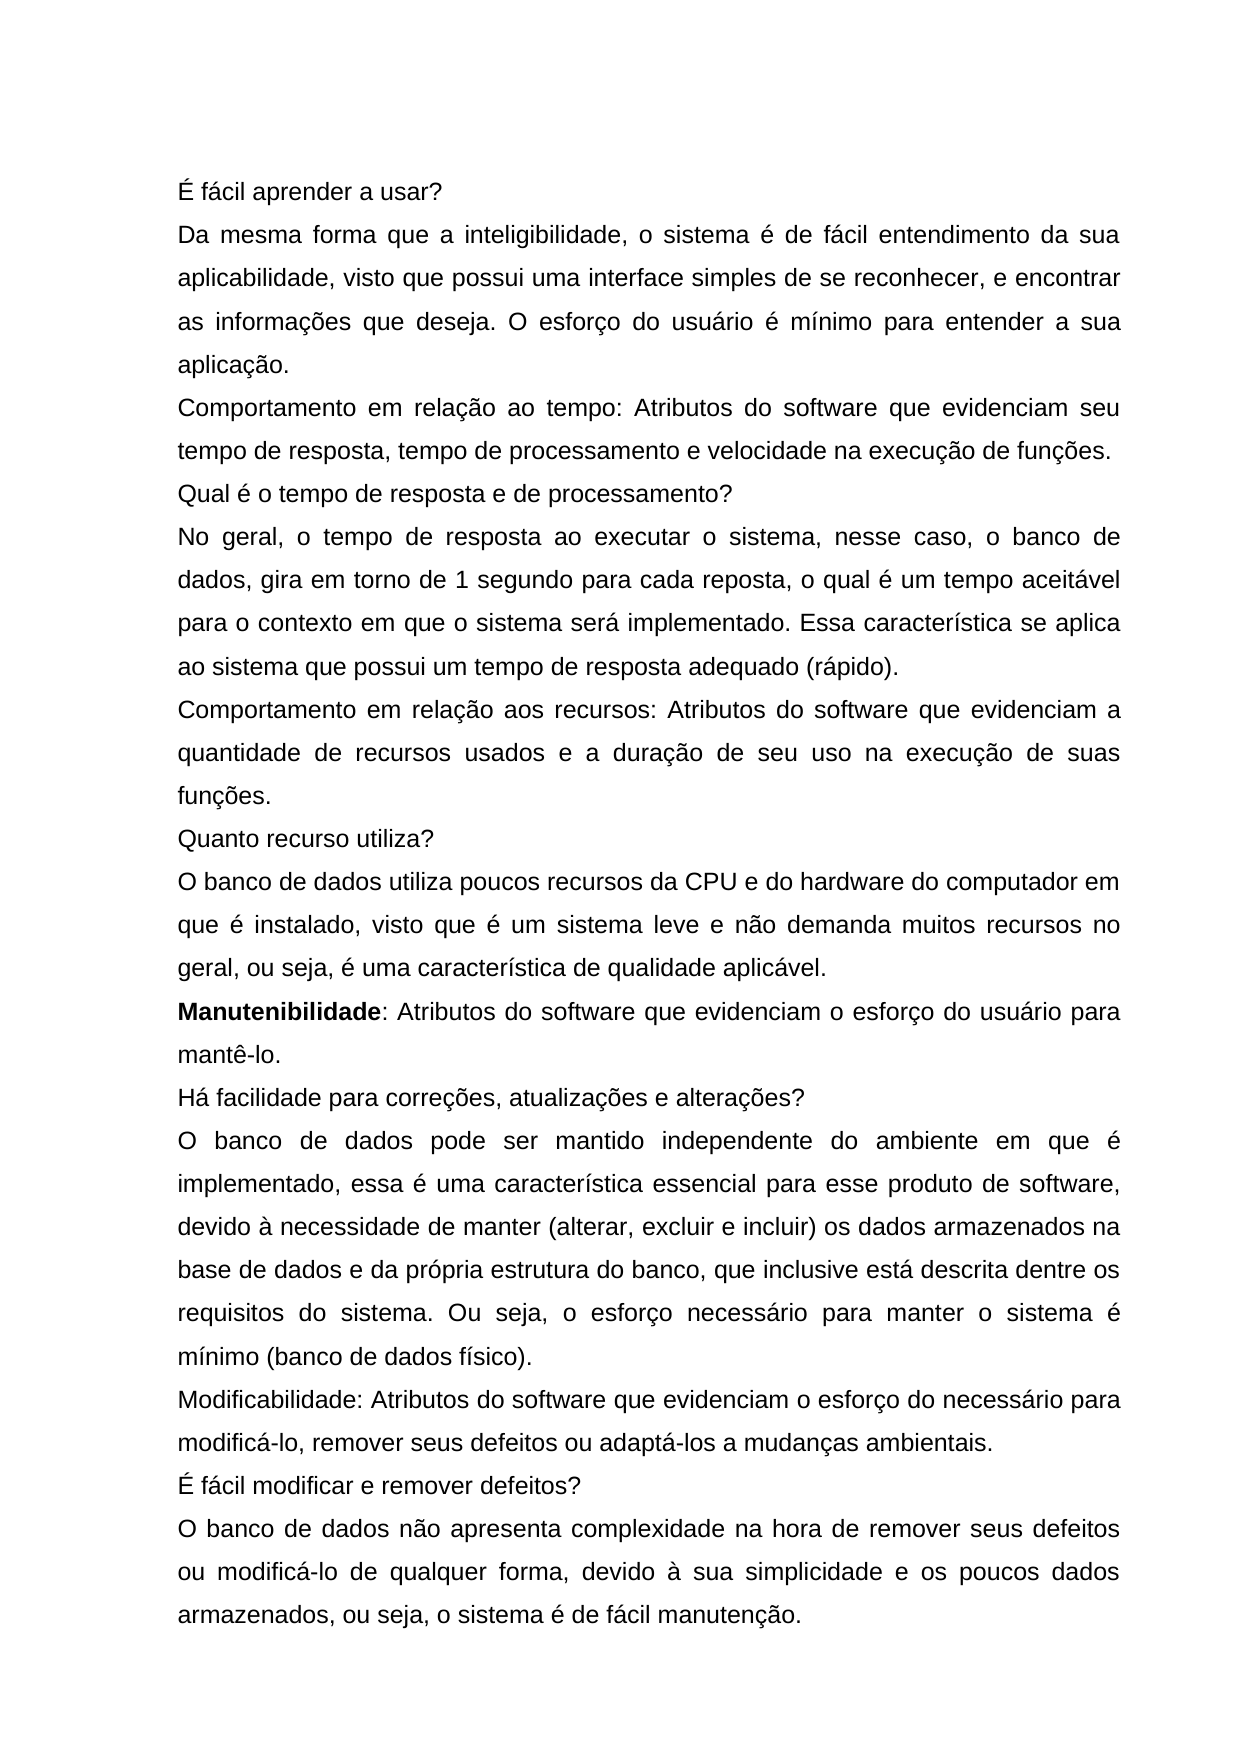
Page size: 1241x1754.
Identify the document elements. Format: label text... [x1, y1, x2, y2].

text Comportamento em relação aos recursos: Atributos do software que evidenciam a quantidade de recursos usados e a duração de seu uso na execução de suas funções. [177, 695, 1122, 810]
text Modificabilidade: Atributos do software que evidenciam o esforço do necessário para modificá-lo, remover seus defeitos ou adaptá-los a mudanças ambientais. [177, 1385, 1122, 1457]
text Há facilidade para correções, atualizações e alterações? [177, 1083, 1122, 1112]
text Qual é o tempo de resposta e de processamento? [177, 479, 1122, 508]
text Da mesma forma que a inteligibilidade, o sistema é de fácil entendimento da sua aplicabilidade, visto que possui uma interface simples de se reconhecer, e encontrar as informações que deseja. O esforço do usuário é mínimo para entender a sua aplicação. [177, 220, 1122, 378]
text O banco de dados pode ser mantido independente do ambiente em que é implementado, essa é uma característica essencial para esse produto de software, devido à necessidade de manter (alterar, excluir e incluir) os dados armazenados na base de dados e da própria estrutura do banco, que inclusive está descrita dentre os requisitos do sistema. Ou seja, o esforço necessário para manter o sistema é mínimo (banco de dados físico). [177, 1126, 1122, 1370]
text É fácil modificar e remover defeitos? [177, 1471, 1122, 1500]
text Manutenibilidade: Atributos do software que evidenciam o esforço do usuário para mantê-lo. [177, 997, 1122, 1068]
text Quanto recurso utiliza? [177, 824, 1122, 853]
text Comportamento em relação ao tempo: Atributos do software que evidenciam seu tempo de resposta, tempo de processamento e velocidade na execução de funções. [177, 393, 1122, 465]
text É fácil aprender a usar? [177, 177, 1122, 206]
text O banco de dados não apresenta complexidade na hora de remover seus defeitos ou modificá-lo de qualquer forma, devido à sua simplicidade e os poucos dados armazenados, ou seja, o sistema é de fácil manutenção. [177, 1514, 1122, 1629]
text O banco de dados utiliza poucos recursos da CPU e do hardware do computador em que é instalado, visto que é um sistema leve e não demanda muitos recursos no geral, ou seja, é uma característica de qualidade aplicável. [177, 867, 1122, 982]
text No geral, o tempo de resposta ao executar o sistema, nesse caso, o banco de dados, gira em torno de 1 segundo para cada reposta, o qual é um tempo aceitável para o contexto em que o sistema será implementado. Essa característica se aplica ao sistema que possui um tempo de resposta adequado (rápido). [177, 522, 1122, 680]
